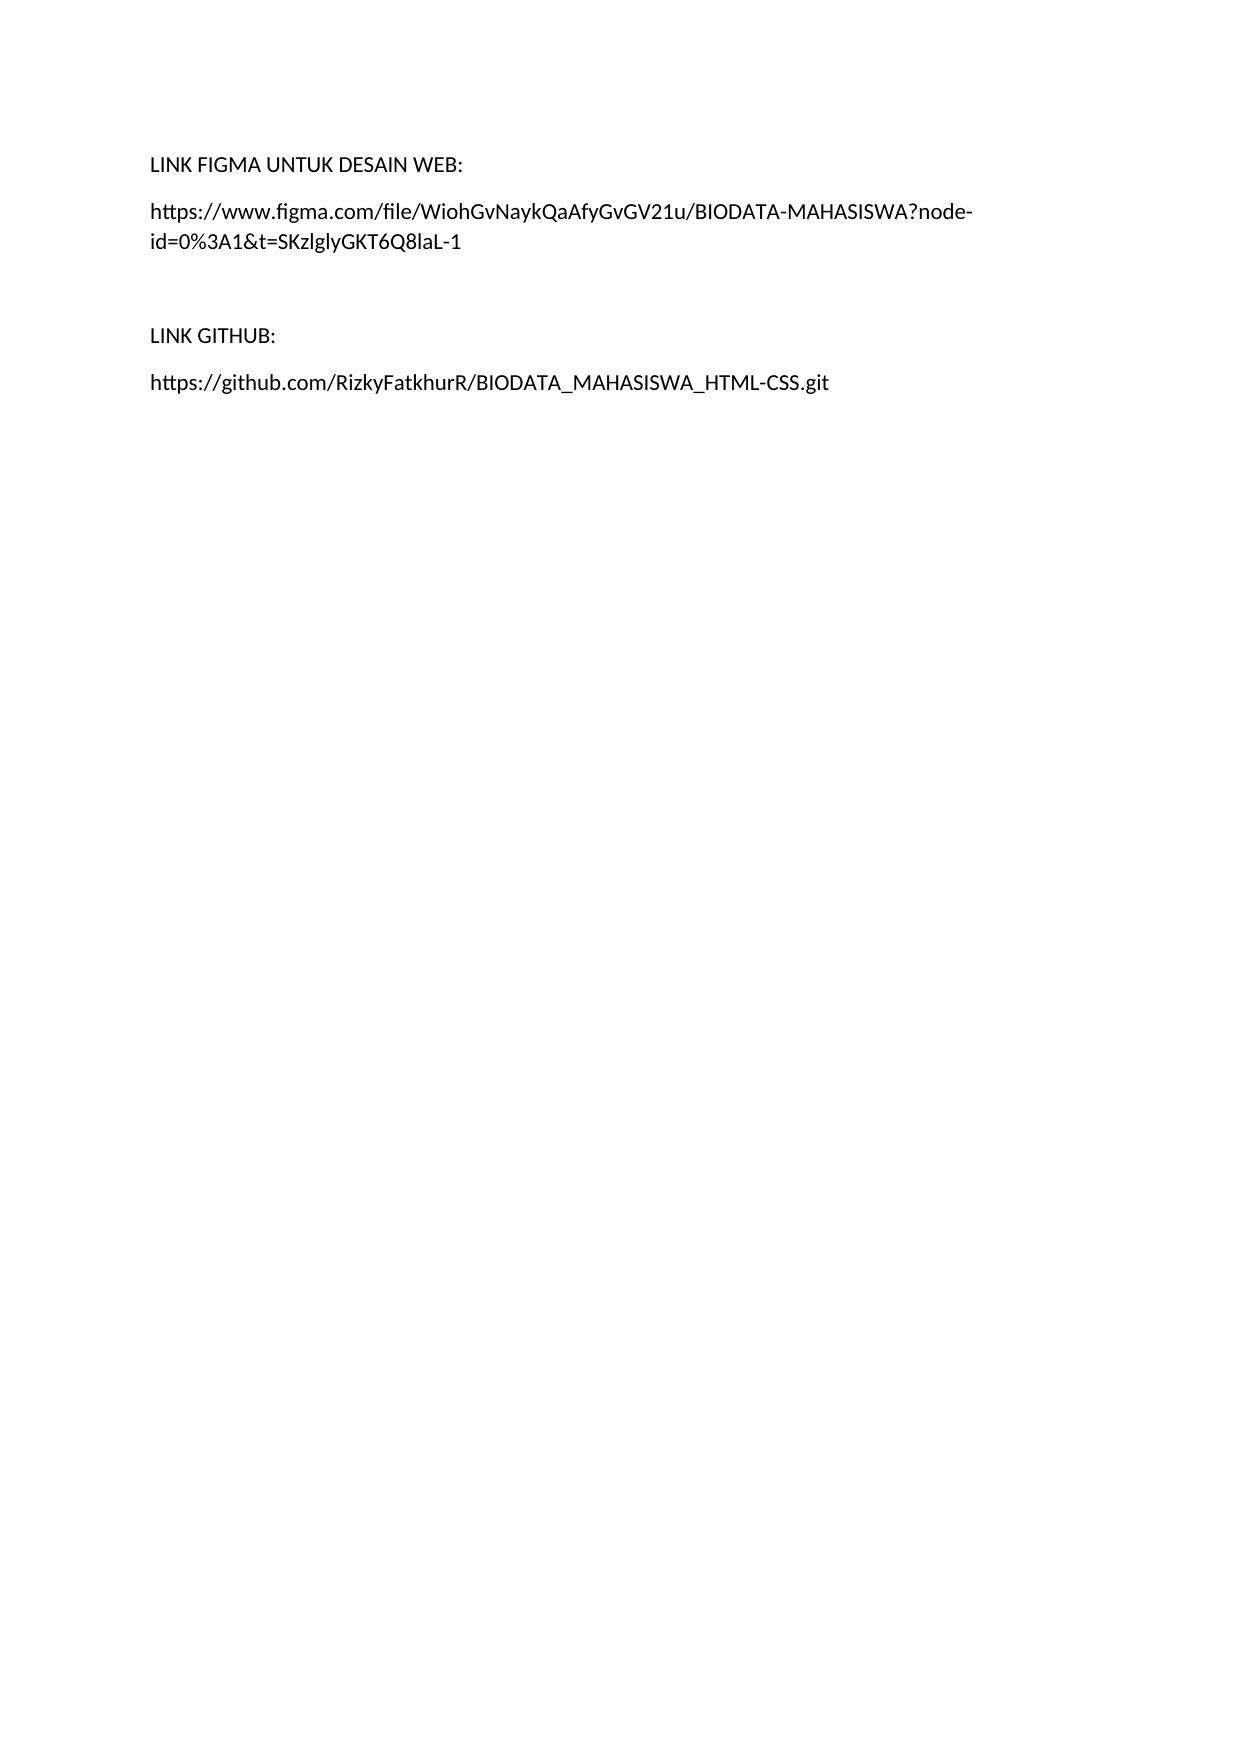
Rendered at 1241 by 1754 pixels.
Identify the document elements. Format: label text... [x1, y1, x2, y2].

text LINK GITHUB: [150, 321, 1090, 349]
text https://www.figma.com/file/WiohGvNaykQaAfyGvGV21u/BIODATA-MAHASISWA?node-id=0%3A1&t=SKzlglyGKT6Q8laL-1 [150, 197, 1090, 255]
text https://github.com/RizkyFatkhurR/BIODATA_MAHASISWA_HTML-CSS.git [150, 368, 1090, 396]
text LINK FIGMA UNTUK DESAIN WEB: [150, 150, 1090, 178]
